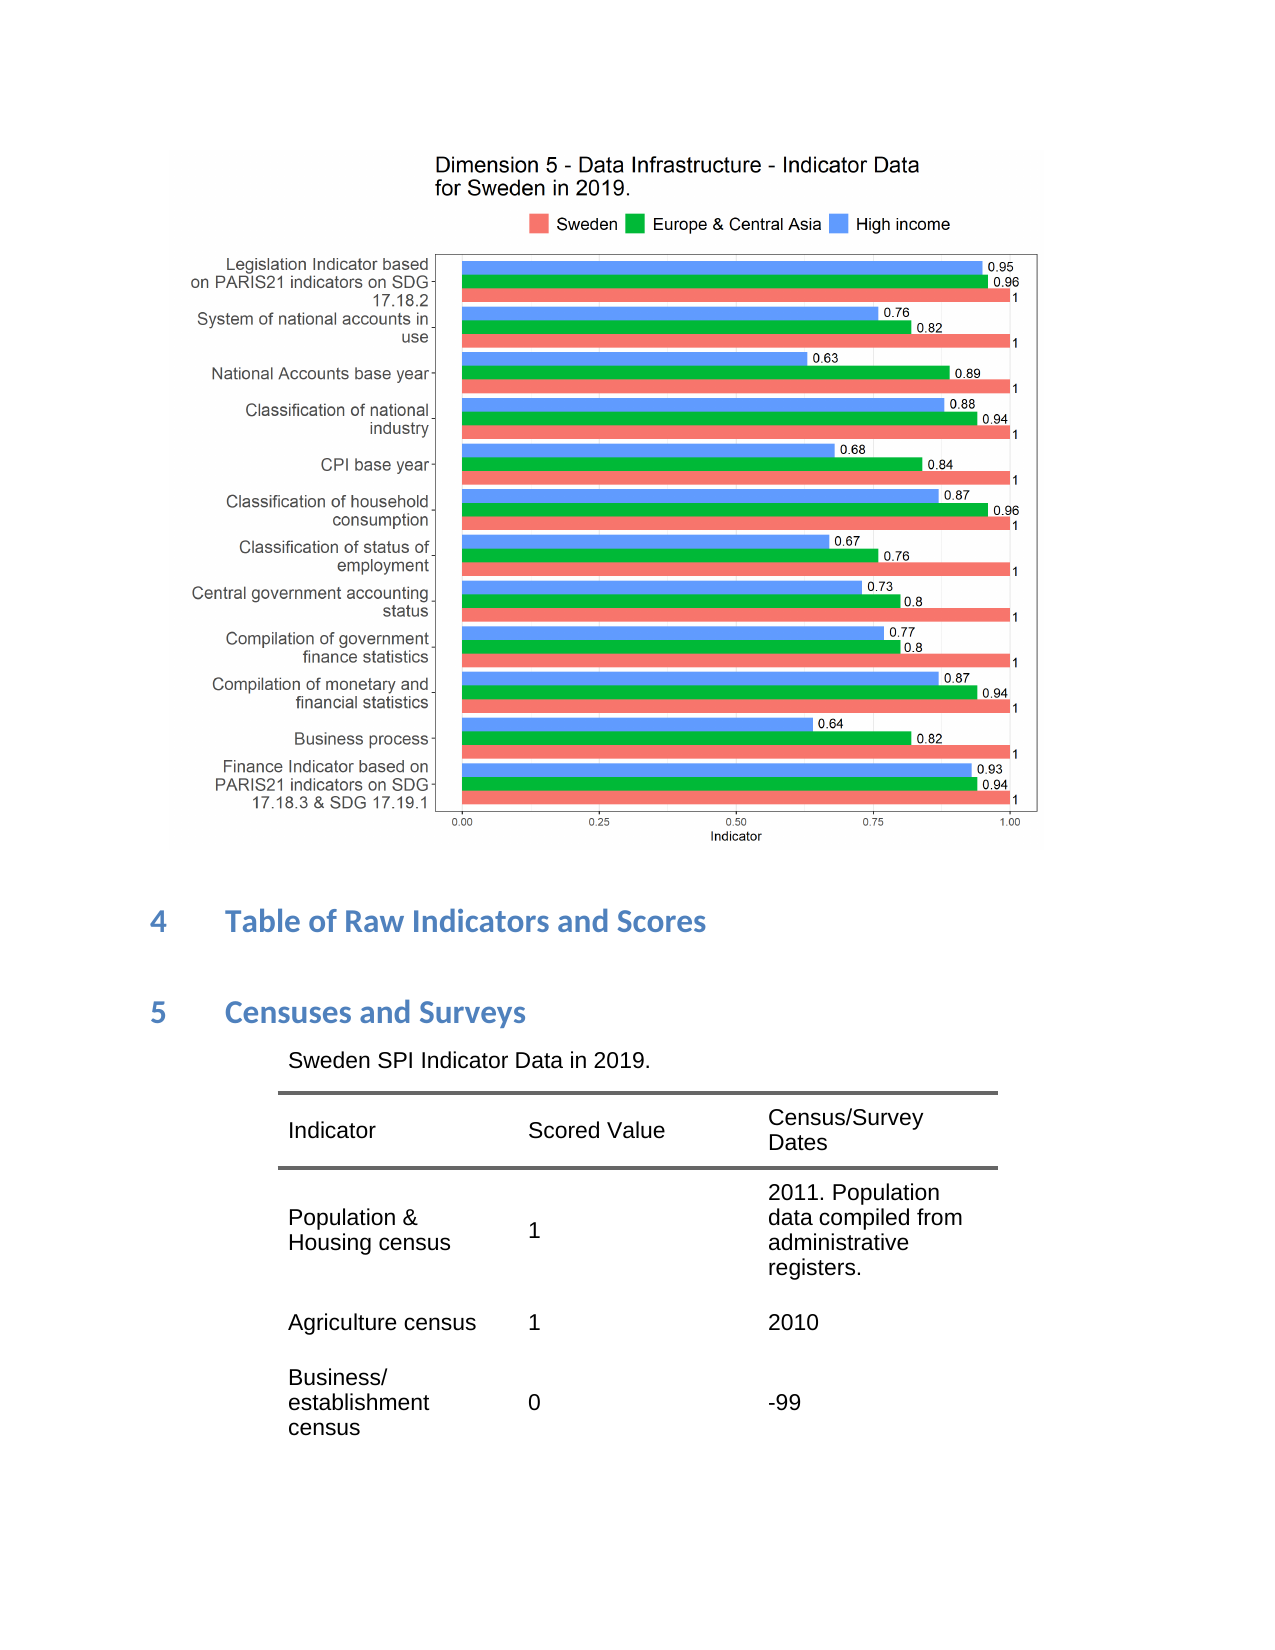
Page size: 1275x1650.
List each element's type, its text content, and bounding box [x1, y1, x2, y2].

picture [168, 150, 1044, 850]
table_cell Population & Housing census [278, 1170, 517, 1291]
table_cell Business/establishment census [278, 1355, 517, 1451]
table_cell Agriculture census [278, 1291, 517, 1355]
subtitle 4 Table of Raw Indicators and Scores [150, 900, 1125, 941]
table_cell Indicator [278, 1095, 517, 1166]
table_cell 1 [518, 1291, 757, 1355]
table_cell 2010 [758, 1291, 997, 1355]
table_cell -99 [758, 1355, 997, 1451]
table_header Sweden SPI Indicator Data in 2019. [278, 1031, 997, 1091]
table_cell 2011. Population data compiled from administrative registers. [758, 1170, 997, 1291]
table_cell 0 [518, 1355, 757, 1451]
table_cell Census/Survey Dates [758, 1095, 997, 1166]
table_cell 1 [518, 1170, 757, 1291]
subtitle 5 Censuses and Surveys [150, 991, 1125, 1031]
table_cell Scored Value [518, 1095, 757, 1166]
